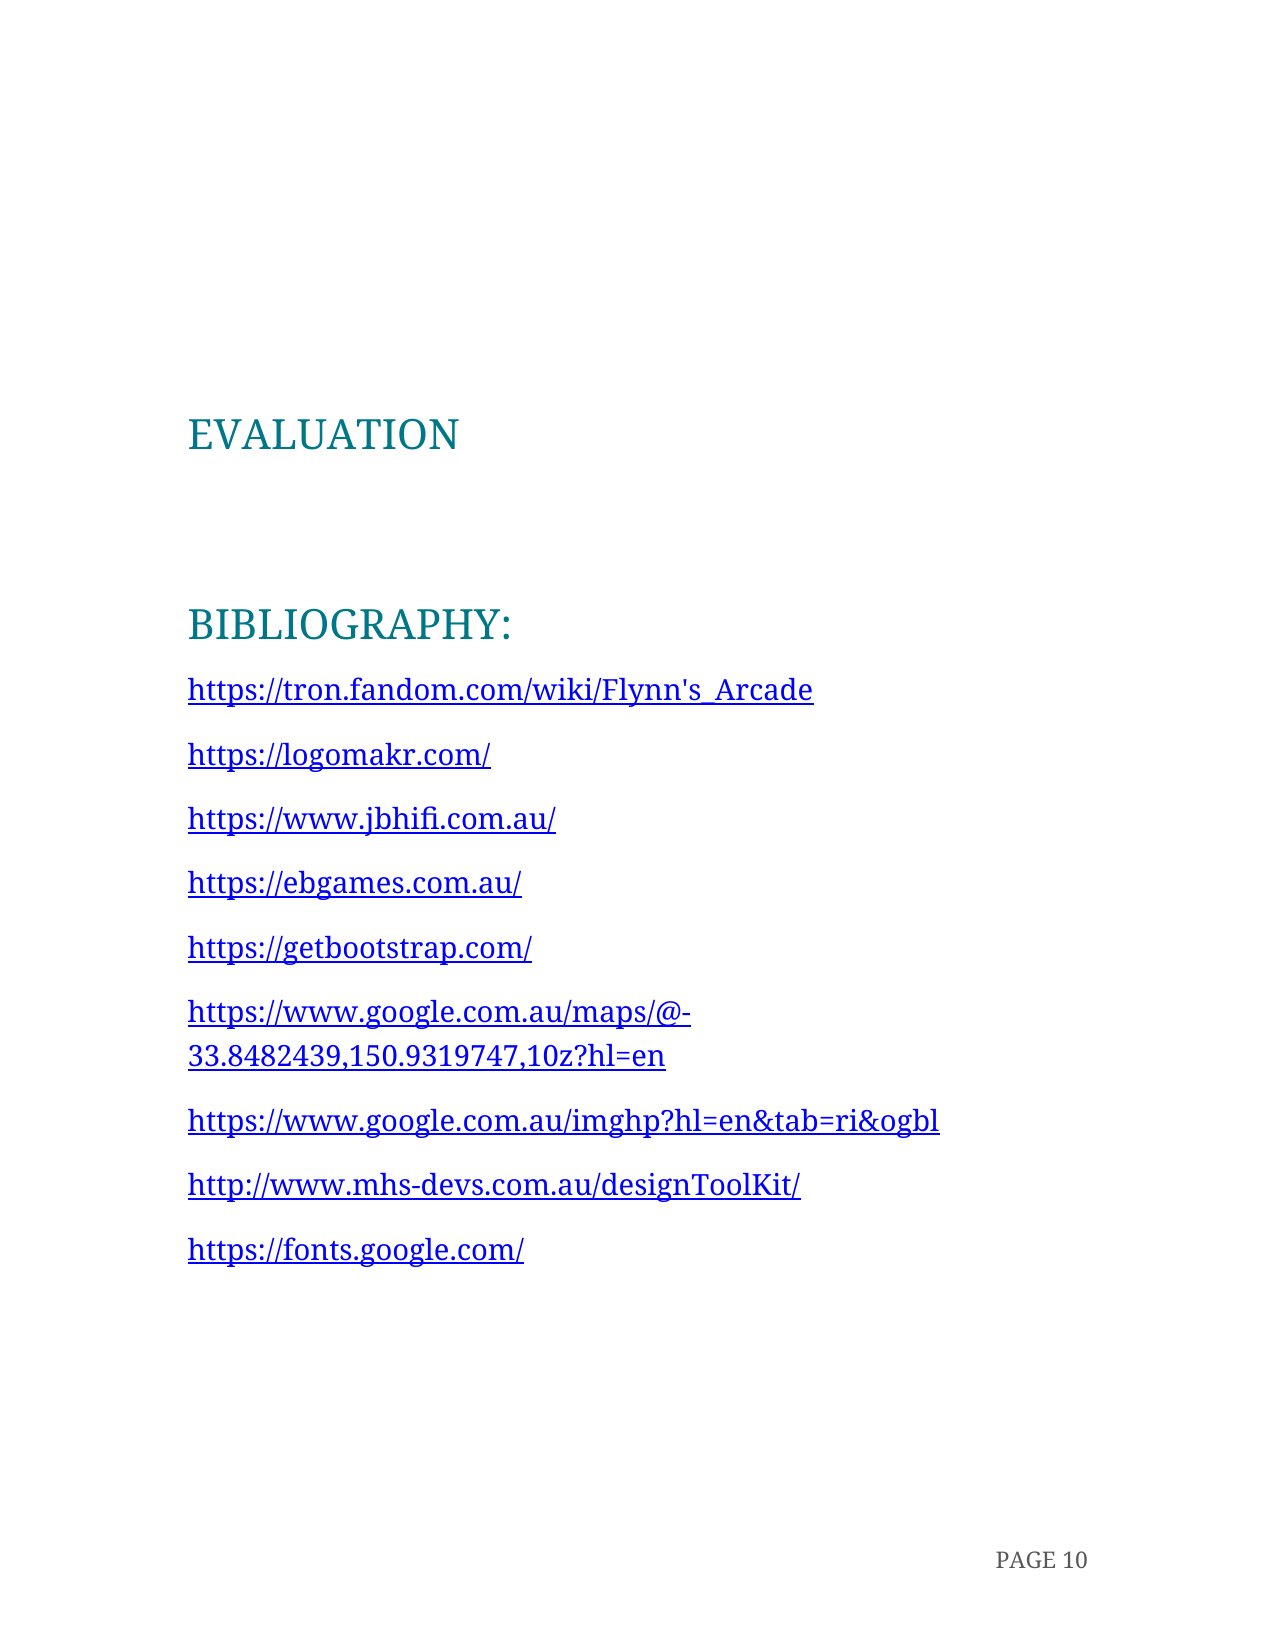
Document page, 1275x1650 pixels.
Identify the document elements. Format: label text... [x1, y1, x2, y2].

text http://www.mhs-devs.com.au/designToolKit/ [187, 1164, 1087, 1204]
text https://logomakr.com/ [187, 734, 1087, 773]
text https://getbootstrap.com/ [187, 927, 1087, 967]
subtitle Evaluation [187, 405, 1087, 462]
text https://tron.fandom.com/wiki/Flynn's_Arcade [187, 669, 1087, 709]
text https://fonts.google.com/ [187, 1229, 1087, 1268]
text https://www.google.com.au/maps/@-33.8482439,150.9319747,10z?hl=en [187, 992, 1087, 1075]
text https://www.jbhifi.com.au/ [187, 798, 1087, 838]
subtitle Bibliography: [187, 594, 1087, 651]
text https://www.google.com.au/imghp?hl=en&tab=ri&ogbl [187, 1100, 1087, 1139]
text https://ebgames.com.au/ [187, 863, 1087, 902]
